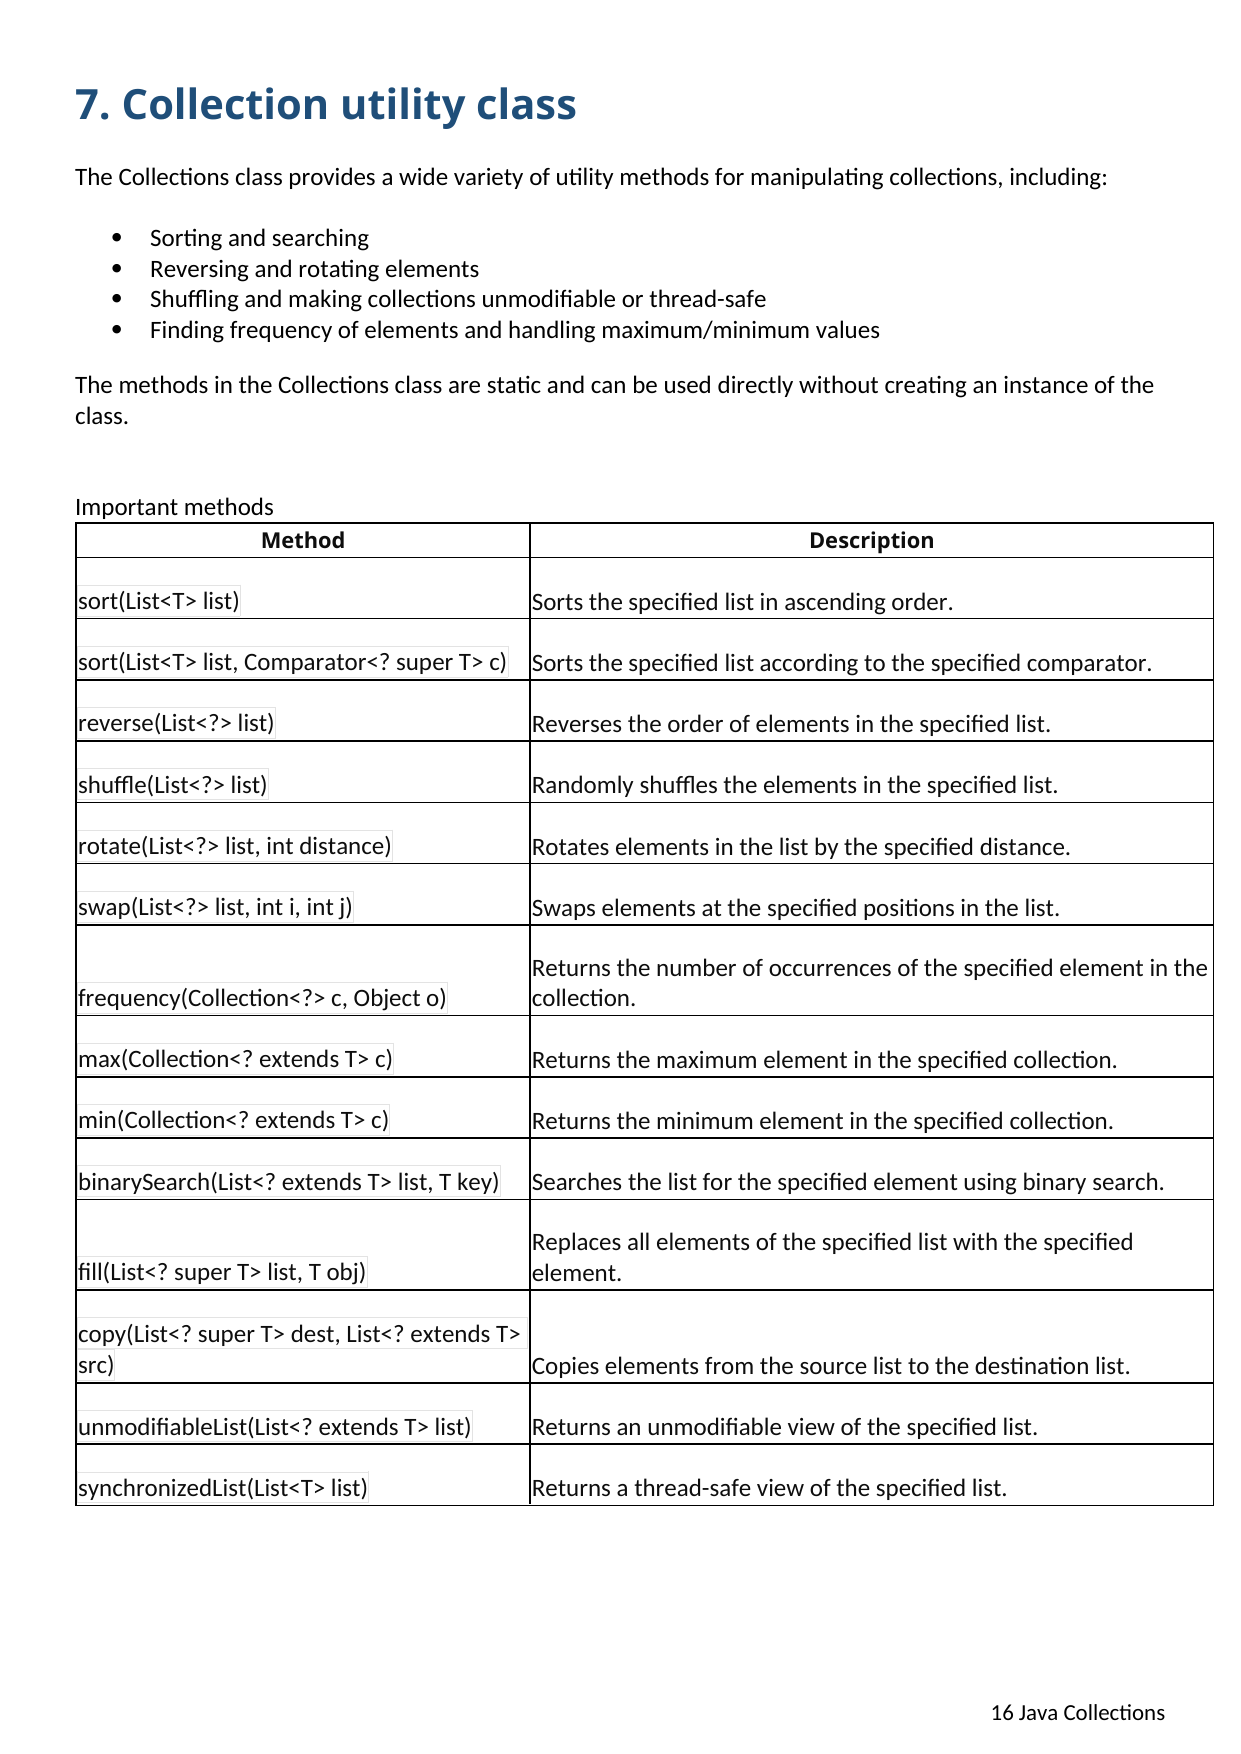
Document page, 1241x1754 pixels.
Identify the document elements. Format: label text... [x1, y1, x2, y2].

table_cell Reverses the order of elements in the specified list. [531, 681, 1213, 740]
list Finding frequency of elements and handling maximum/minimum values [112, 314, 1165, 344]
table_cell sort(List<T> list) [77, 558, 529, 618]
table_cell Replaces all elements of the specified list with the specified element. [531, 1200, 1213, 1289]
text The Collections class provides a wide variety of utility methods for manipulating collections, including: [75, 161, 1165, 192]
table_cell Returns an unmodifiable view of the specified list. [531, 1384, 1213, 1443]
text Important methods [75, 491, 1165, 522]
subtitle 7. Collection utility class [75, 75, 1165, 132]
table_cell swap(List<?> list, int i, int j) [77, 864, 529, 924]
table_cell binarySearch(List<? extends T> list, T key) [77, 1139, 529, 1198]
table_cell Returns the number of occurrences of the specified element in the collection. [531, 926, 1213, 1015]
table_cell Rotates elements in the list by the specified distance. [531, 803, 1213, 863]
table_cell unmodifiableList(List<? extends T> list) [77, 1384, 529, 1443]
table_cell Randomly shuffles the elements in the specified list. [531, 742, 1213, 801]
list Sorting and searching [112, 222, 1165, 253]
table_cell frequency(Collection<?> c, Object o) [77, 926, 529, 1015]
table_cell fill(List<? super T> list, T obj) [77, 1200, 529, 1289]
table_cell Copies elements from the source list to the destination list. [531, 1291, 1213, 1382]
table_cell Returns the minimum element in the specified collection. [531, 1078, 1213, 1137]
table_cell Swaps elements at the specified positions in the list. [531, 864, 1213, 924]
table_cell Sorts the specified list in ascending order. [531, 558, 1213, 618]
table_cell synchronizedList(List<T> list) [77, 1445, 529, 1504]
table_cell Returns a thread-safe view of the specified list. [531, 1445, 1213, 1504]
table_cell reverse(List<?> list) [77, 681, 529, 740]
table_cell Searches the list for the specified element using binary search. [531, 1139, 1213, 1198]
list Shuffling and making collections unmodifiable or thread-safe [112, 283, 1165, 314]
table_cell rotate(List<?> list, int distance) [77, 803, 529, 863]
table_cell Sorts the specified list according to the specified comparator. [531, 619, 1213, 679]
table_cell shuffle(List<?> list) [77, 742, 529, 801]
table_header Description [531, 524, 1213, 556]
table_cell Returns the maximum element in the specified collection. [531, 1016, 1213, 1076]
text The methods in the Collections class are static and can be used directly without creating an instance of the class. [75, 369, 1165, 430]
table_cell sort(List<T> list, Comparator<? super T> c) [77, 619, 529, 679]
table_cell min(Collection<? extends T> c) [77, 1078, 529, 1137]
table_cell max(Collection<? extends T> c) [77, 1016, 529, 1076]
list Reversing and rotating elements [112, 253, 1165, 283]
table_header Method [77, 524, 529, 556]
table_cell copy(List<? super T> dest, List<? extends T> src) [77, 1291, 529, 1382]
